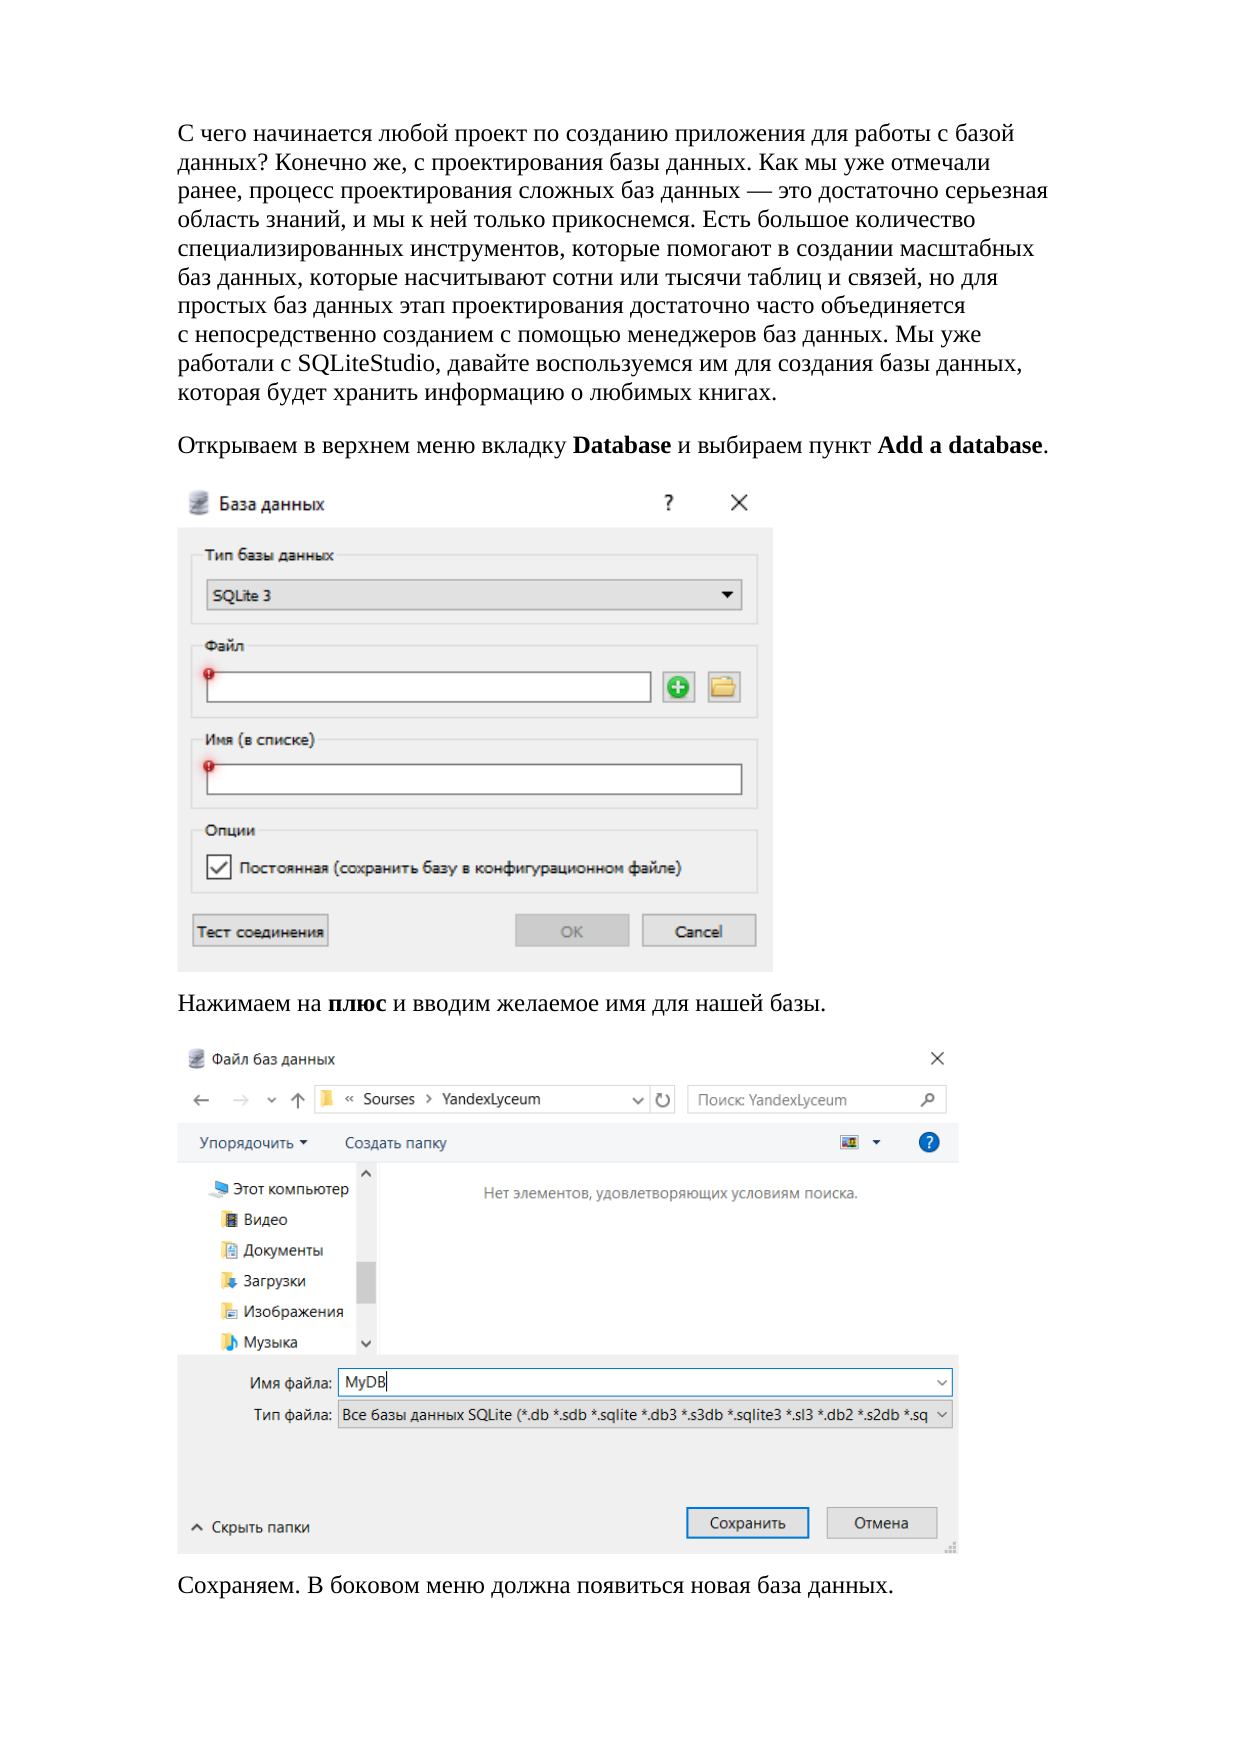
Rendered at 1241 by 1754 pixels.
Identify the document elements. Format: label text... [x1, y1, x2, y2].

text Сохраняем. В боковом меню должна появиться новая база данных. [177, 1571, 1058, 1599]
text Нажимаем на плюс и вводим желаемое имя для нашей базы. [177, 988, 1058, 1017]
text С чего начинается любой проект по созданию приложения для работы с базой данных? Конечно же, с проектирования базы данных. Как мы уже отмечали ранее, процесс проектирования сложных баз данных — это достаточно серьезная область знаний, и мы к ней только прикоснемся. Есть большое количество специализированных инструментов, которые помогают в создании масштабных баз данных, которые насчитывают сотни или тысячи таблиц и связей, но для простых баз данных этап проектирования достаточно часто объединяется с непосредственно созданием с помощью менеджеров баз данных. Мы уже работали с SQLiteStudio, давайте воспользуемся им для создания базы данных, которая будет хранить информацию о любимых книгах. [177, 118, 1058, 406]
text Открываем в верхнем меню вкладку Database и выбираем пункт Add a database. [177, 431, 1058, 459]
picture [177, 484, 773, 972]
picture [177, 1042, 959, 1554]
